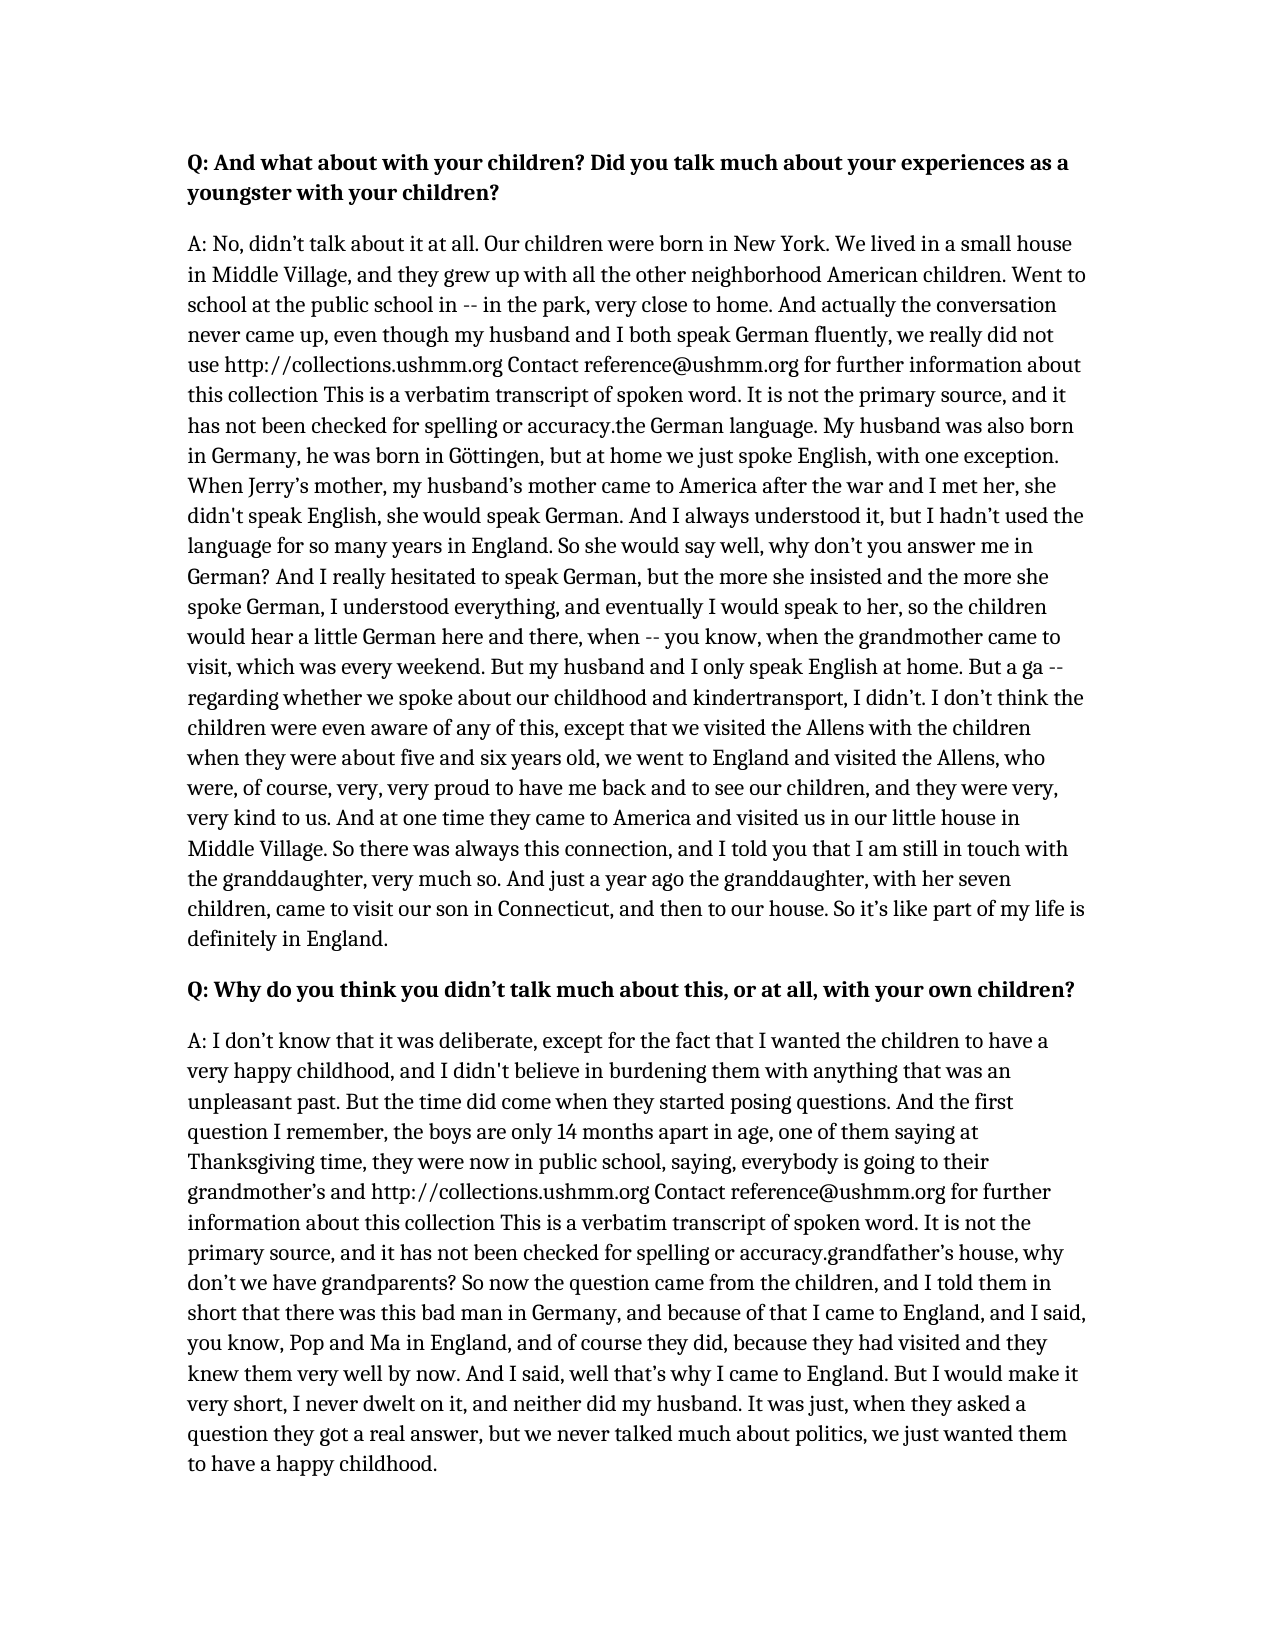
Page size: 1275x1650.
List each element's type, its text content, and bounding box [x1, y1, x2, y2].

text A: No, didn’t talk about it at all. Our children were born in New York. We lived in a small house in Middle Village, and they grew up with all the other neighborhood American children. Went to school at the public school in -- in the park, very close to home. And actually the conversation never came up, even though my husband and I both speak German fluently, we really did not use http://collections.ushmm.org Contact reference@ushmm.org for further information about this collection This is a verbatim transcript of spoken word. It is not the primary source, and it has not been checked for spelling or accuracy.the German language. My husband was also born in Germany, he was born in Göttingen, but at home we just spoke English, with one exception. When Jerry’s mother, my husband’s mother came to America after the war and I met her, she didn't speak English, she would speak German. And I always understood it, but I hadn’t used the language for so many years in England. So she would say well, why don’t you answer me in German? And I really hesitated to speak German, but the more she insisted and the more she spoke German, I understood everything, and eventually I would speak to her, so the children would hear a little German here and there, when -- you know, when the grandmother came to visit, which was every weekend. But my husband and I only speak English at home. But a ga -- regarding whether we spoke about our childhood and kindertransport, I didn’t. I don’t think the children were even aware of any of this, except that we visited the Allens with the children when they were about five and six years old, we went to England and visited the Allens, who were, of course, very, very proud to have me back and to see our children, and they were very, very kind to us. And at one time they came to America and visited us in our little house in Middle Village. So there was always this connection, and I told you that I am still in touch with the granddaughter, very much so. And just a year ago the granddaughter, with her seven children, came to visit our son in Connecticut, and then to our house. So it’s like part of my life is definitely in England. [187, 231, 1087, 952]
text Q: And what about with your children? Did you talk much about your experiences as a youngster with your children? [187, 150, 1087, 207]
text A: I don’t know that it was deliberate, except for the fact that I wanted the children to have a very happy childhood, and I didn't believe in burdening them with anything that was an unpleasant past. But the time did come when they started posing questions. And the first question I remember, the boys are only 14 months apart in age, one of them saying at Thanksgiving time, they were now in public school, saying, everybody is going to their grandmother’s and http://collections.ushmm.org Contact reference@ushmm.org for further information about this collection This is a verbatim transcript of spoken word. It is not the primary source, and it has not been checked for spelling or accuracy.grandfather’s house, why don’t we have grandparents? So now the question came from the children, and I told them in short that there was this bad man in Germany, and because of that I came to England, and I said, you know, Pop and Ma in England, and of course they did, because they had visited and they knew them very well by now. And I said, well that’s why I came to England. But I would make it very short, I never dwelt on it, and neither did my husband. It was just, when they asked a question they got a real answer, but we never talked much about politics, we just wanted them to have a happy childhood. [187, 1028, 1087, 1477]
text Q: Why do you think you didn’t talk much about this, or at all, with your own children? [187, 977, 1087, 1003]
